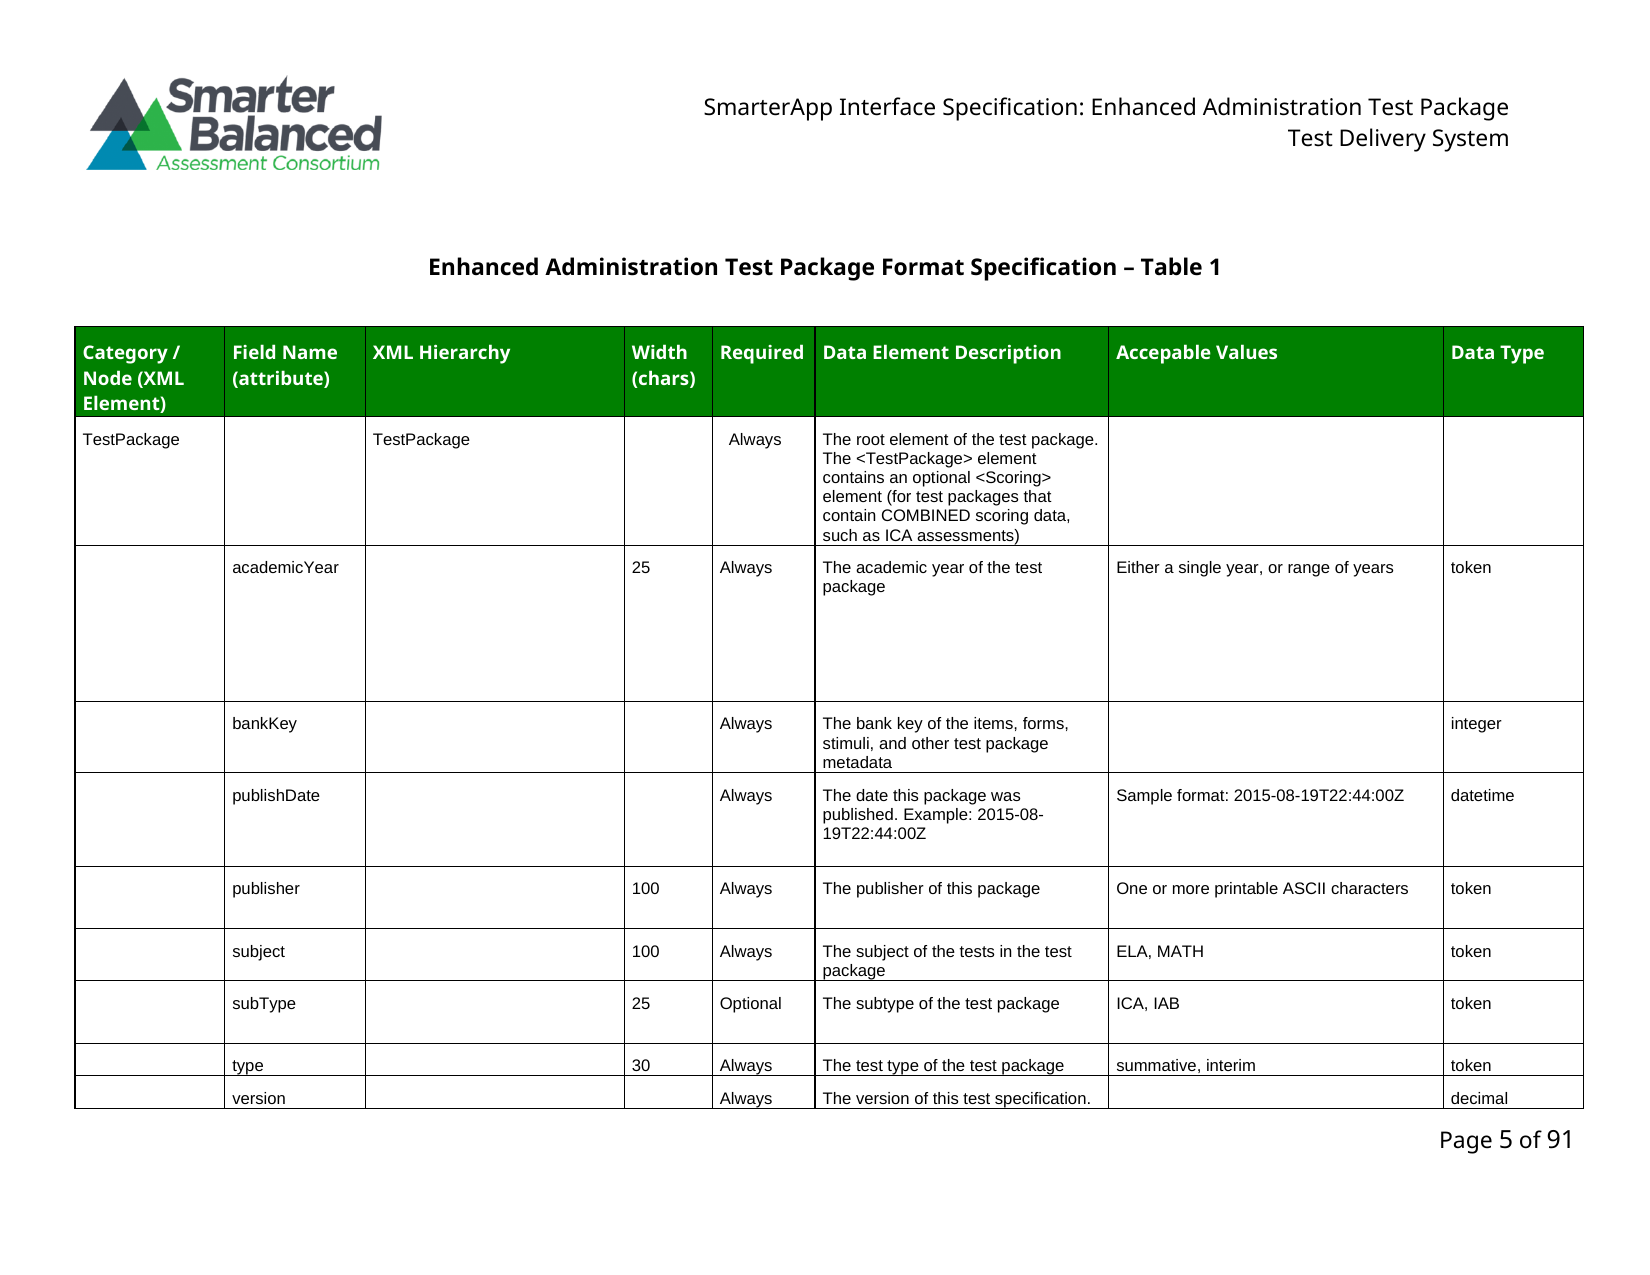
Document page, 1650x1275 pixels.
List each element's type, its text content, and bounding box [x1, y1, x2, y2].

table_cell The subject of the tests in the test package [816, 929, 1108, 980]
table_cell 100 [625, 867, 712, 928]
table_cell token [1444, 546, 1583, 701]
table_cell [76, 867, 224, 928]
table_cell Sample format: 2015-08-19T22:44:00Z [1109, 773, 1443, 866]
table_cell [366, 929, 624, 980]
table_cell Always [713, 773, 814, 866]
table_cell token [1444, 867, 1583, 928]
table_cell TestPackage [366, 417, 624, 544]
table_cell One or more printable ASCII characters [1109, 867, 1443, 928]
table_cell subject [225, 929, 365, 980]
table_header Data Element Description [816, 327, 1108, 416]
table_cell 30 [625, 1044, 712, 1075]
table_cell Either a single year, or range of years [1109, 546, 1443, 701]
table_cell [366, 1044, 624, 1075]
table_header Required [713, 327, 814, 416]
table_cell [1109, 417, 1443, 544]
subtitle Enhanced Administration Test Package Format Specification – Table 1 [150, 251, 1500, 282]
table_header XML Hierarchy [366, 327, 624, 416]
picture [86, 75, 382, 170]
table_header Width (chars) [625, 327, 712, 416]
table_cell token [1444, 981, 1583, 1042]
table_cell [1109, 1076, 1443, 1108]
table_cell 100 [625, 929, 712, 980]
table_cell The test type of the test package [816, 1044, 1108, 1075]
table_cell [625, 417, 712, 544]
table_cell integer [1444, 702, 1583, 772]
table_cell [366, 1076, 624, 1108]
table_cell The date this package was published. Example: 2015-08-19T22:44:00Z [816, 773, 1108, 866]
table_cell [366, 981, 624, 1042]
table_cell ICA, IAB [1109, 981, 1443, 1042]
table_cell [1109, 702, 1443, 772]
table_cell TestPackage [76, 417, 224, 544]
table_cell [76, 1044, 224, 1075]
table_cell [76, 981, 224, 1042]
table_cell Always [713, 546, 814, 701]
table_cell [366, 546, 624, 701]
table_cell ELA, MATH [1109, 929, 1443, 980]
table_cell [76, 546, 224, 701]
table_cell The version of this test specification. As of the publishing of this document, the version value must be an integer or long (non-decimal) value [816, 1076, 1108, 1108]
table_cell token [1444, 929, 1583, 980]
table_cell [366, 867, 624, 928]
table_cell [625, 1076, 712, 1108]
table_cell 25 [625, 546, 712, 701]
table_cell bankKey [225, 702, 365, 772]
table_cell The subtype of the test package [816, 981, 1108, 1042]
table_cell The academic year of the test package [816, 546, 1108, 701]
table_header Accepable Values [1109, 327, 1443, 416]
table_cell type [225, 1044, 365, 1075]
table_cell Optional [713, 981, 814, 1042]
table_cell [76, 702, 224, 772]
table_cell [625, 773, 712, 866]
table_cell [366, 773, 624, 866]
table_cell [1444, 417, 1583, 544]
table_cell The root element of the test package. The <TestPackage> element contains an optional <Scoring> element (for test packages that contain COMBINED scoring data, such as ICA assessments) [816, 417, 1108, 544]
table_cell Always [713, 417, 814, 544]
table_cell The bank key of the items, forms, stimuli, and other test package metadata [816, 702, 1108, 772]
table_cell publishDate [225, 773, 365, 866]
table_cell decimal [1444, 1076, 1583, 1108]
table_cell Always [713, 1076, 814, 1108]
table_cell [625, 702, 712, 772]
table_cell 25 [625, 981, 712, 1042]
table_cell [225, 417, 365, 544]
table_cell [76, 929, 224, 980]
table_header Data Type [1444, 327, 1583, 416]
table_cell The publisher of this package [816, 867, 1108, 928]
table_cell Always [713, 929, 814, 980]
table_cell Always [713, 1044, 814, 1075]
table_cell datetime [1444, 773, 1583, 866]
table_cell academicYear [225, 546, 365, 701]
table_cell Always [713, 867, 814, 928]
table_cell [366, 702, 624, 772]
table_cell subType [225, 981, 365, 1042]
table_header Category / Node (XML Element) [76, 327, 224, 416]
table_cell Always [713, 702, 814, 772]
table_header Field Name (attribute) [225, 327, 365, 416]
table_cell [76, 773, 224, 866]
table_cell summative, interim [1109, 1044, 1443, 1075]
table_cell version [225, 1076, 365, 1108]
table_cell [76, 1076, 224, 1108]
table_cell token [1444, 1044, 1583, 1075]
table_cell publisher [225, 867, 365, 928]
